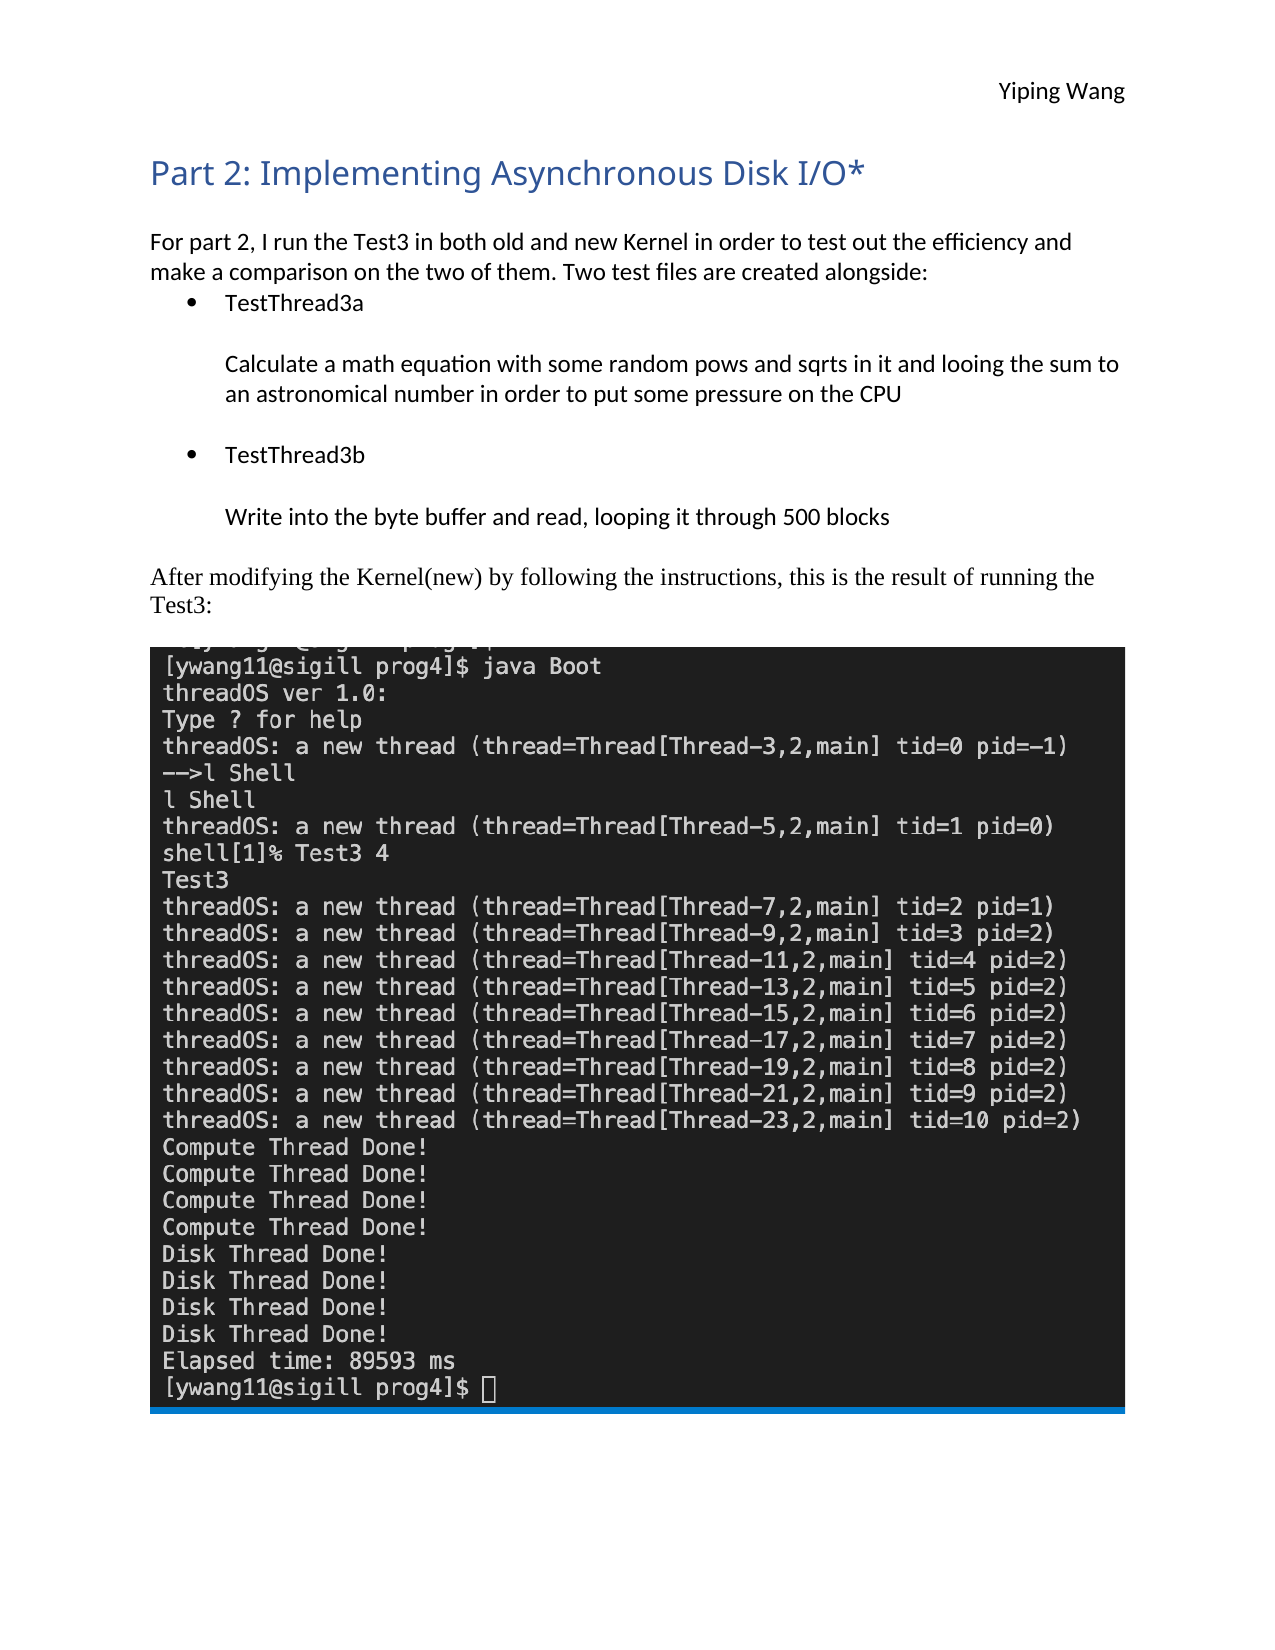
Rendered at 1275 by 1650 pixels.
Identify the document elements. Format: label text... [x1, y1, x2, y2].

list Calculate a math equation with some random pows and sqrts in it and looing the sum to an astronomical number in order to put some pressure on the CPU [225, 348, 1125, 409]
list Write into the byte buffer and read, looping it through 500 blocks [225, 501, 1125, 531]
list TestThread3a [187, 287, 1125, 317]
list TestThread3b [187, 439, 1125, 470]
picture [150, 647, 1125, 1414]
subtitle Part 2: Implementing Asynchronous Disk I/O* [150, 150, 1125, 195]
text For part 2, I run the Test3 in both old and new Kernel in order to test out the efficiency and make a comparison on the two of them. Two test files are created alongside: [150, 226, 1125, 287]
text After modifying the Kernel(new) by following the instructions, this is the result of running the Test3: [150, 562, 1125, 619]
